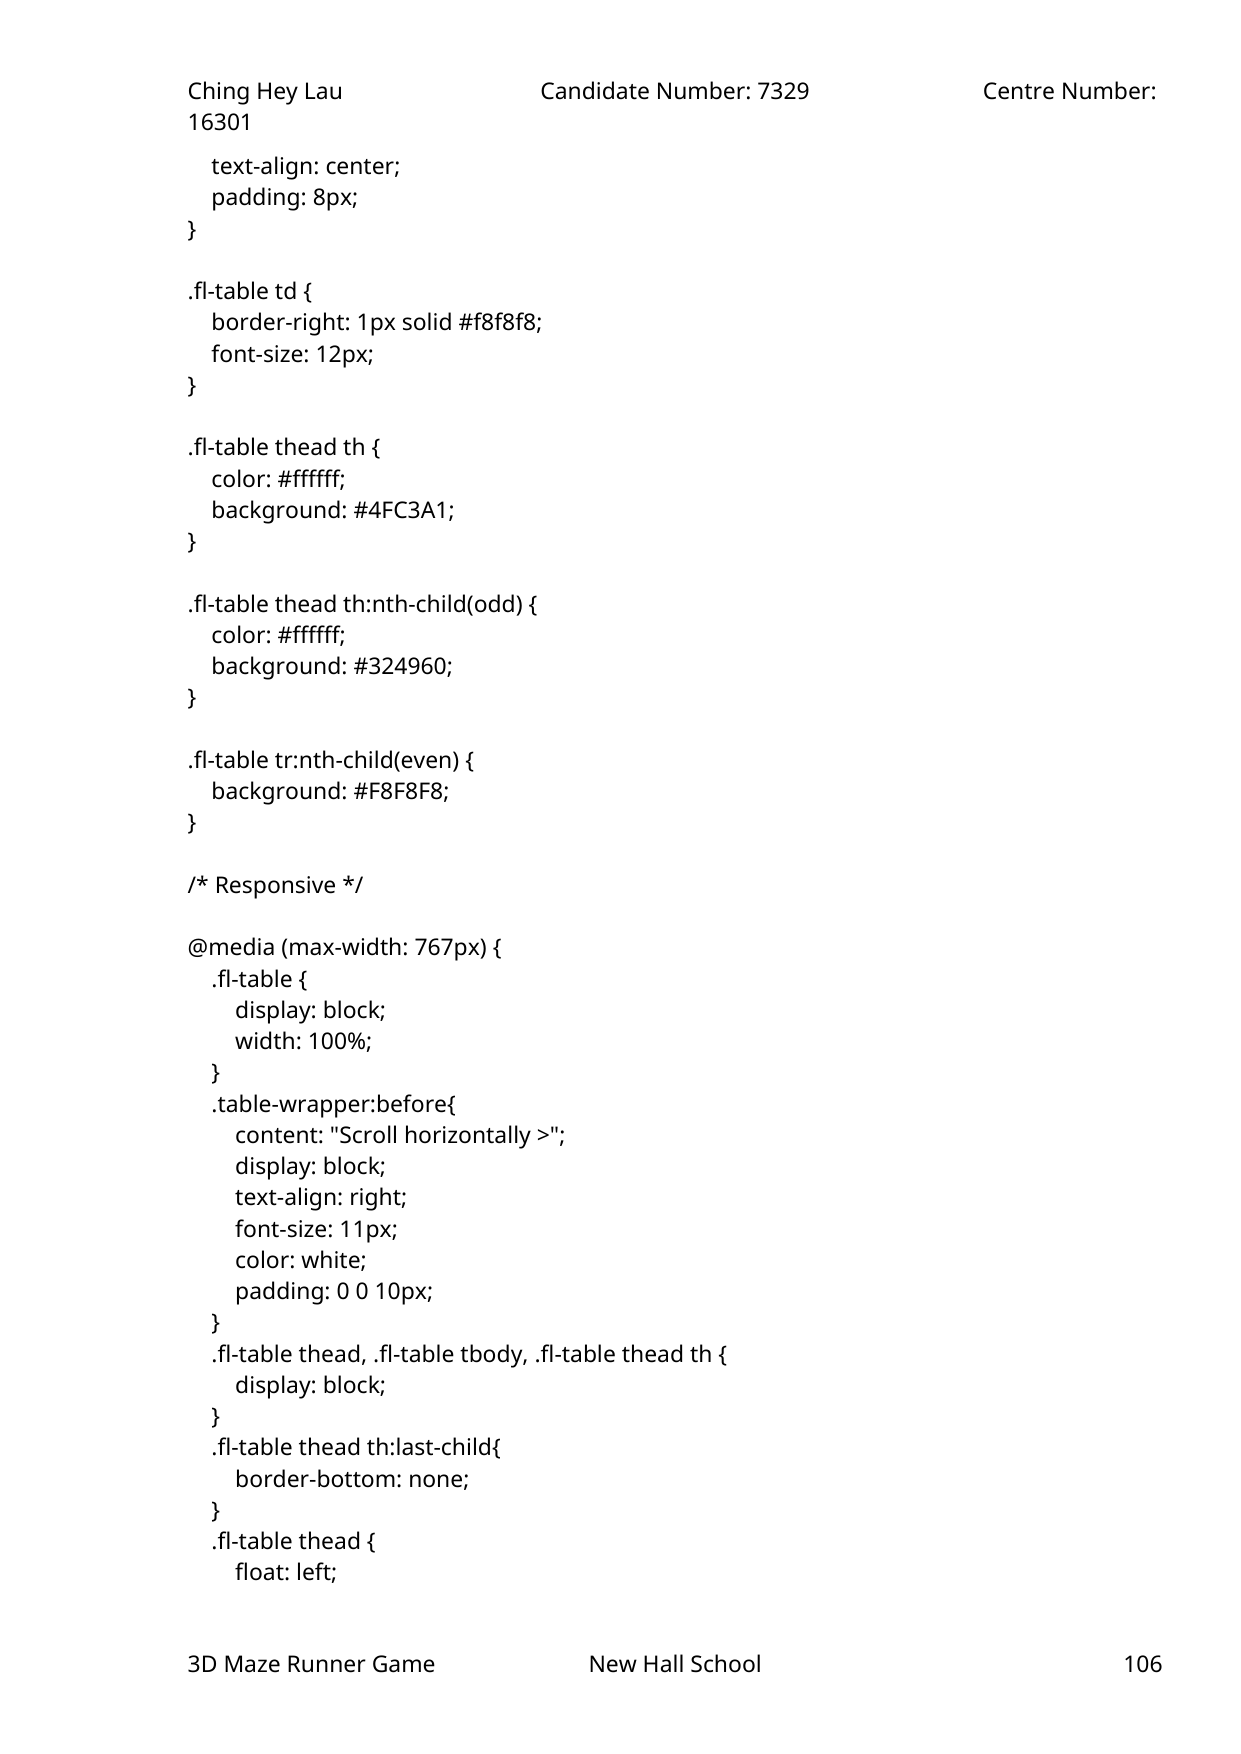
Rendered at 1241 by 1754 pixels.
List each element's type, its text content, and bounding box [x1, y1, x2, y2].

text } [187, 1494, 1053, 1525]
text display: block; [187, 994, 1053, 1025]
text background: #F8F8F8; [187, 775, 1053, 806]
text } [187, 1400, 1053, 1431]
text background: #324960; [187, 650, 1053, 681]
text color: #ffffff; [187, 619, 1053, 650]
text color: #ffffff; [187, 462, 1053, 494]
text .fl-table td { [187, 275, 1053, 306]
text display: block; [187, 1369, 1053, 1400]
text /* Responsive */ [187, 869, 1053, 900]
text } [187, 681, 1053, 712]
text border-right: 1px solid #f8f8f8; [187, 306, 1053, 337]
text .fl-table { [187, 962, 1053, 994]
text padding: 0 0 10px; [187, 1275, 1053, 1306]
text } [187, 1306, 1053, 1337]
text display: block; [187, 1150, 1053, 1181]
text .fl-table thead th:last-child{ [187, 1431, 1053, 1462]
text float: left; [187, 1556, 1053, 1587]
text width: 100%; [187, 1025, 1053, 1056]
text } [187, 1056, 1053, 1087]
text text-align: center; [187, 150, 1053, 181]
text .fl-table thead, .fl-table tbody, .fl-table thead th { [187, 1337, 1053, 1369]
text text-align: right; [187, 1181, 1053, 1212]
text padding: 8px; [187, 181, 1053, 212]
text @media (max-width: 767px) { [187, 931, 1053, 962]
text content: "Scroll horizontally >"; [187, 1119, 1053, 1150]
text } [187, 369, 1053, 400]
text font-size: 12px; [187, 337, 1053, 369]
text .fl-table tr:nth-child(even) { [187, 744, 1053, 775]
text .fl-table thead th:nth-child(odd) { [187, 587, 1053, 619]
text border-bottom: none; [187, 1462, 1053, 1494]
text color: white; [187, 1244, 1053, 1275]
text } [187, 525, 1053, 556]
text background: #4FC3A1; [187, 494, 1053, 525]
text font-size: 11px; [187, 1212, 1053, 1244]
text } [187, 806, 1053, 837]
text .table-wrapper:before{ [187, 1087, 1053, 1119]
text .fl-table thead { [187, 1525, 1053, 1556]
text .fl-table thead th { [187, 431, 1053, 462]
text } [187, 212, 1053, 244]
